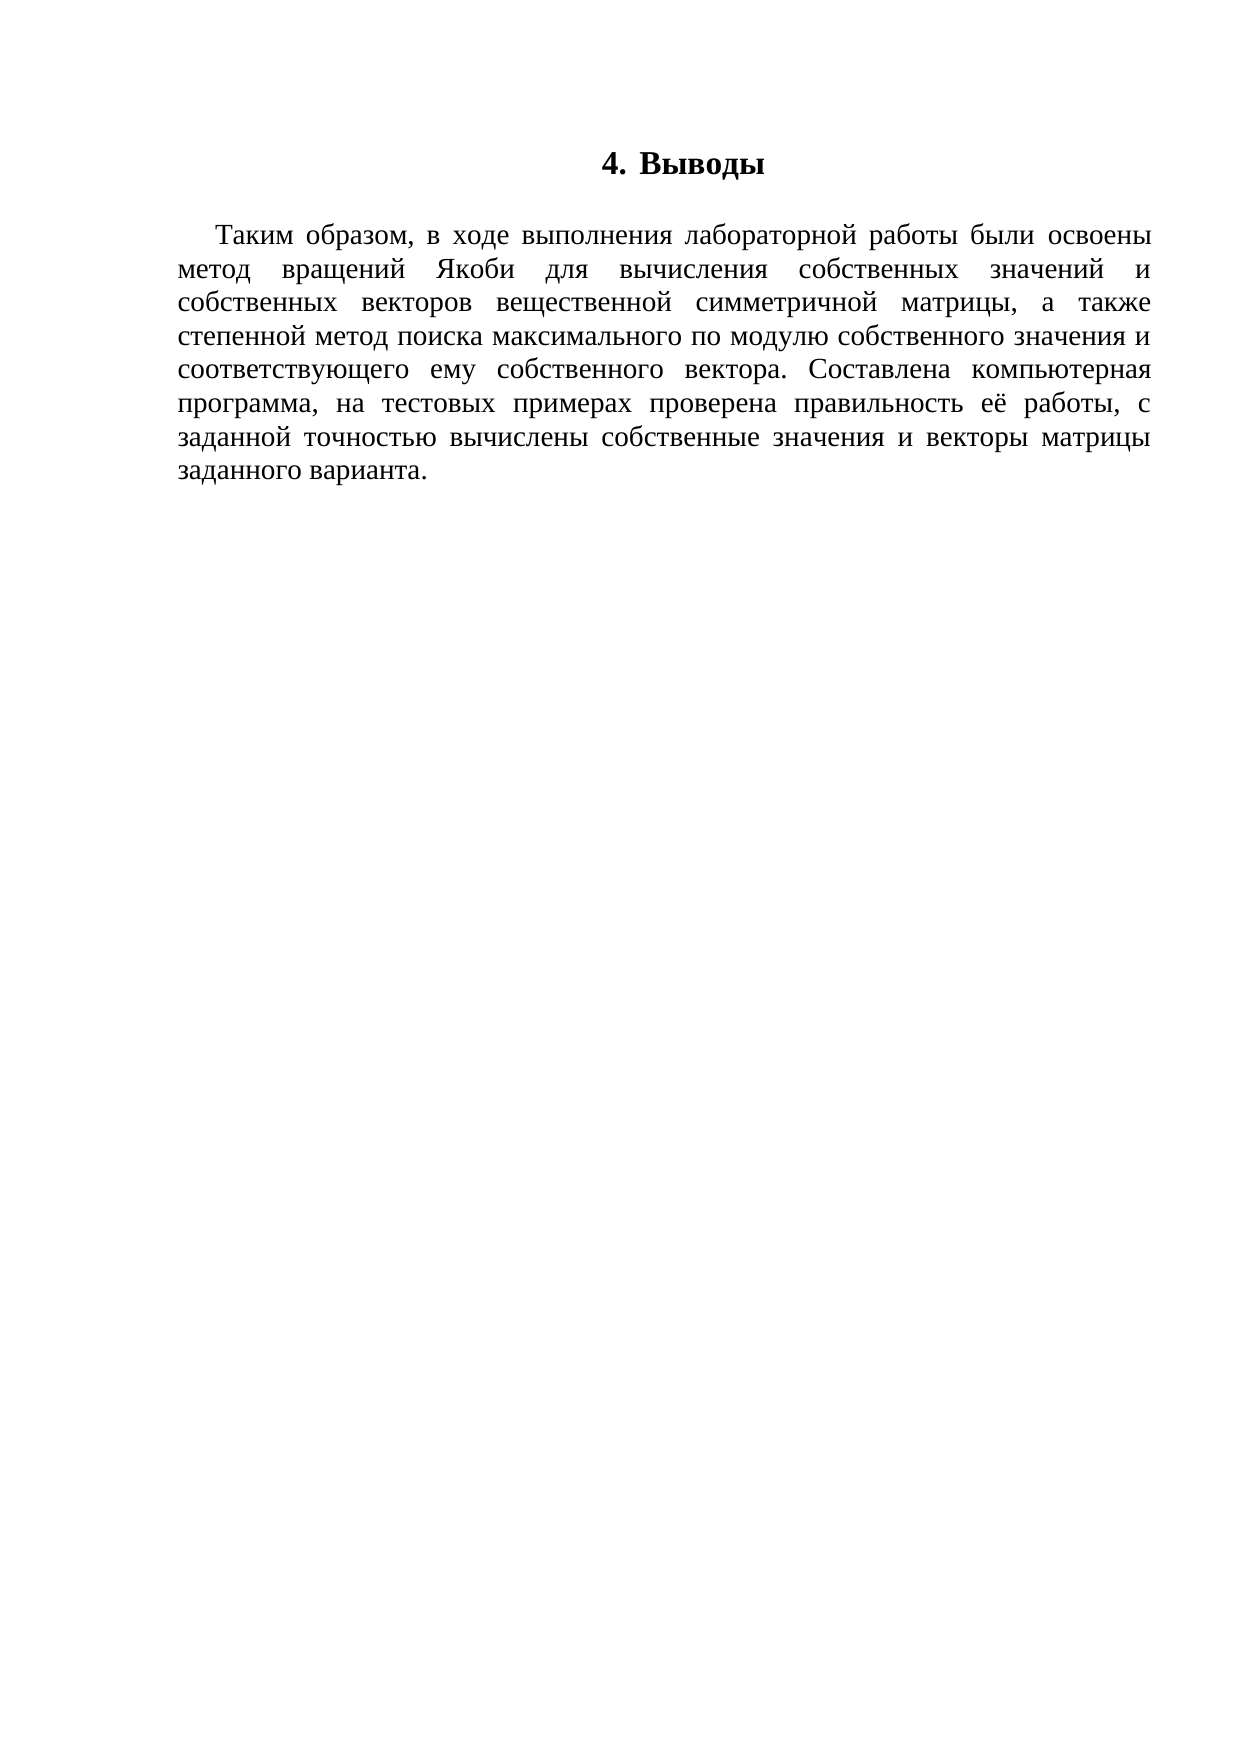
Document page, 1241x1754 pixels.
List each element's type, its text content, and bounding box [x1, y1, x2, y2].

text Таким образом, в ходе выполнения лабораторной работы были освоены метод вращений Якоби для вычисления собственных значений и собственных векторов вещественной симметричной матрицы, а также степенной метод поиска максимального по модулю собственного значения и соответствующего ему собственного вектора. Составлена компьютерная программа, на тестовых примерах проверена правильность её работы, с заданной точностью вычислены собственные значения и векторы матрицы заданного варианта. [177, 217, 1152, 486]
subtitle Выводы [215, 143, 1152, 181]
